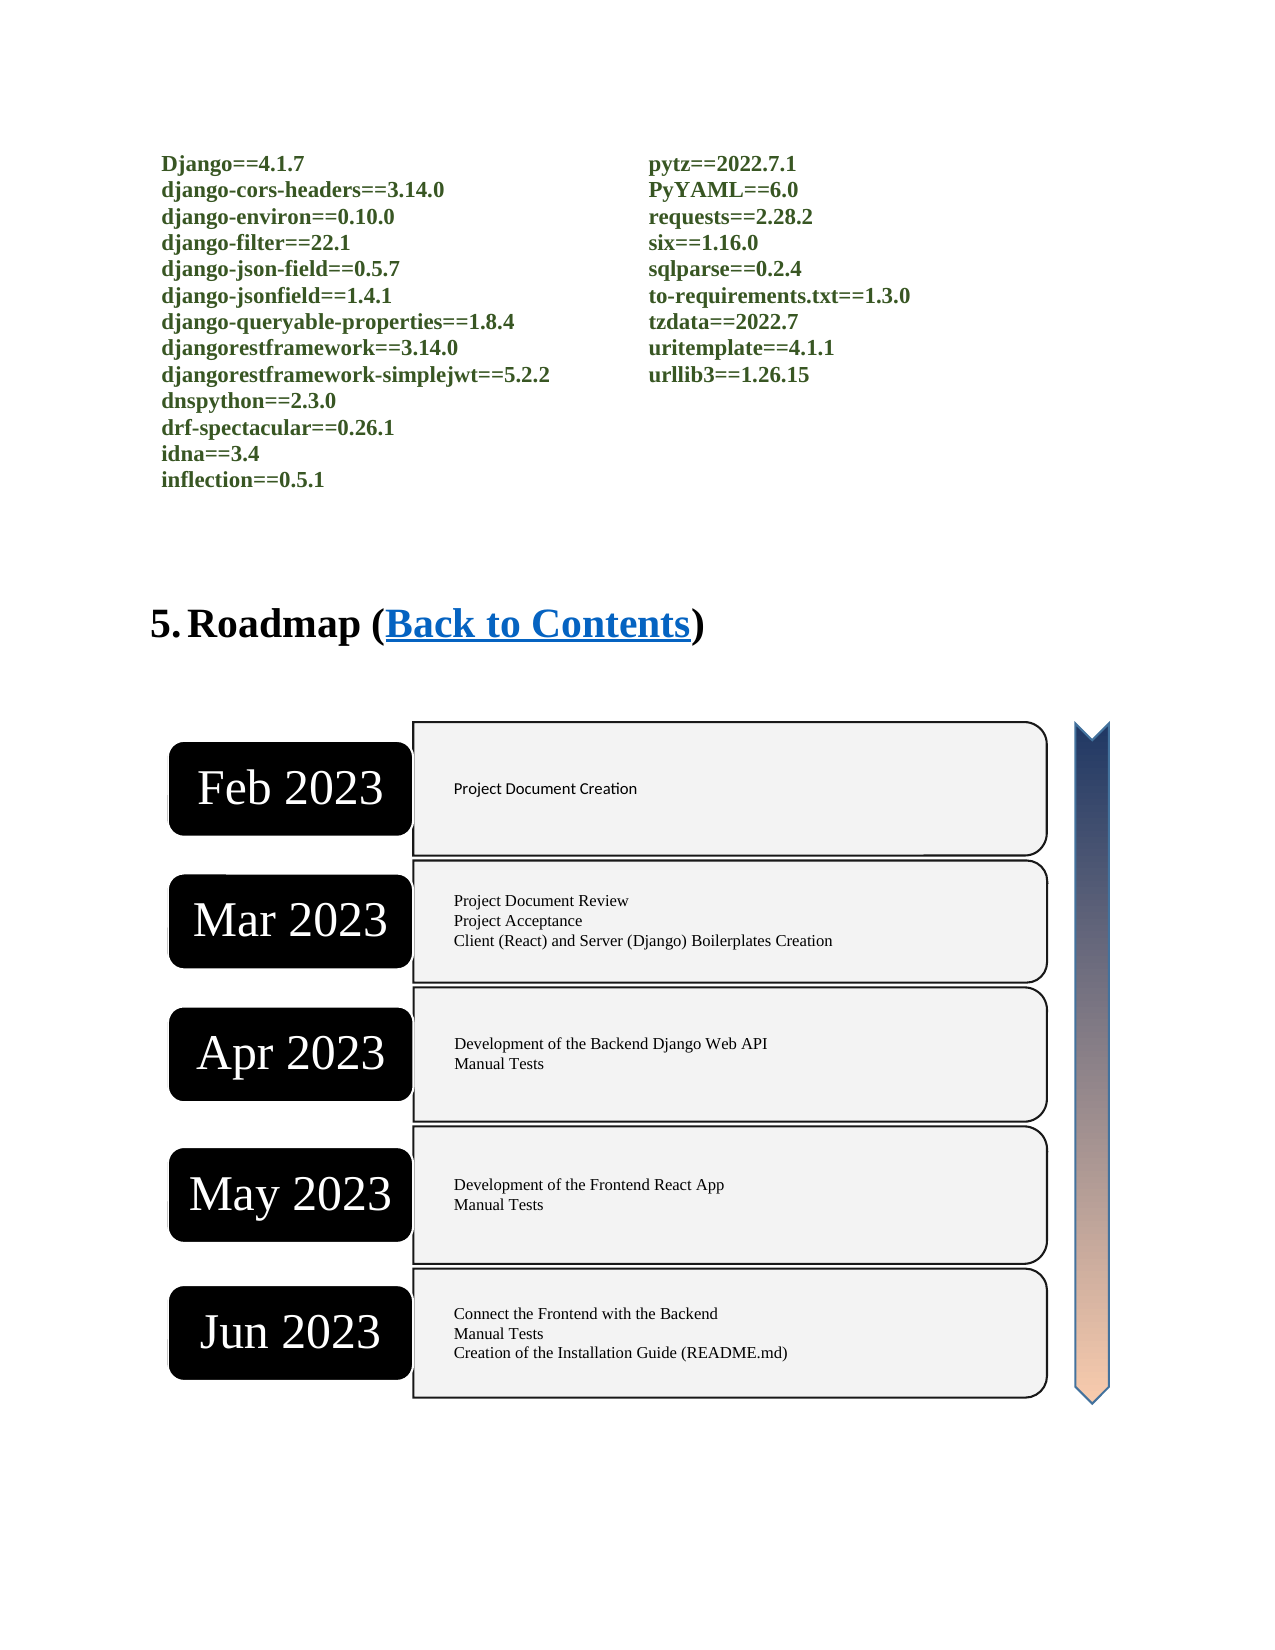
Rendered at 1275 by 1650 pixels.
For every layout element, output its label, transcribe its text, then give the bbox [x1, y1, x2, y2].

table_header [637, 150, 1124, 493]
table_header [1063, 722, 1125, 1409]
table_header [150, 722, 1063, 1409]
list Roadmap (Back to Contents) [150, 598, 1125, 646]
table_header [150, 150, 637, 493]
